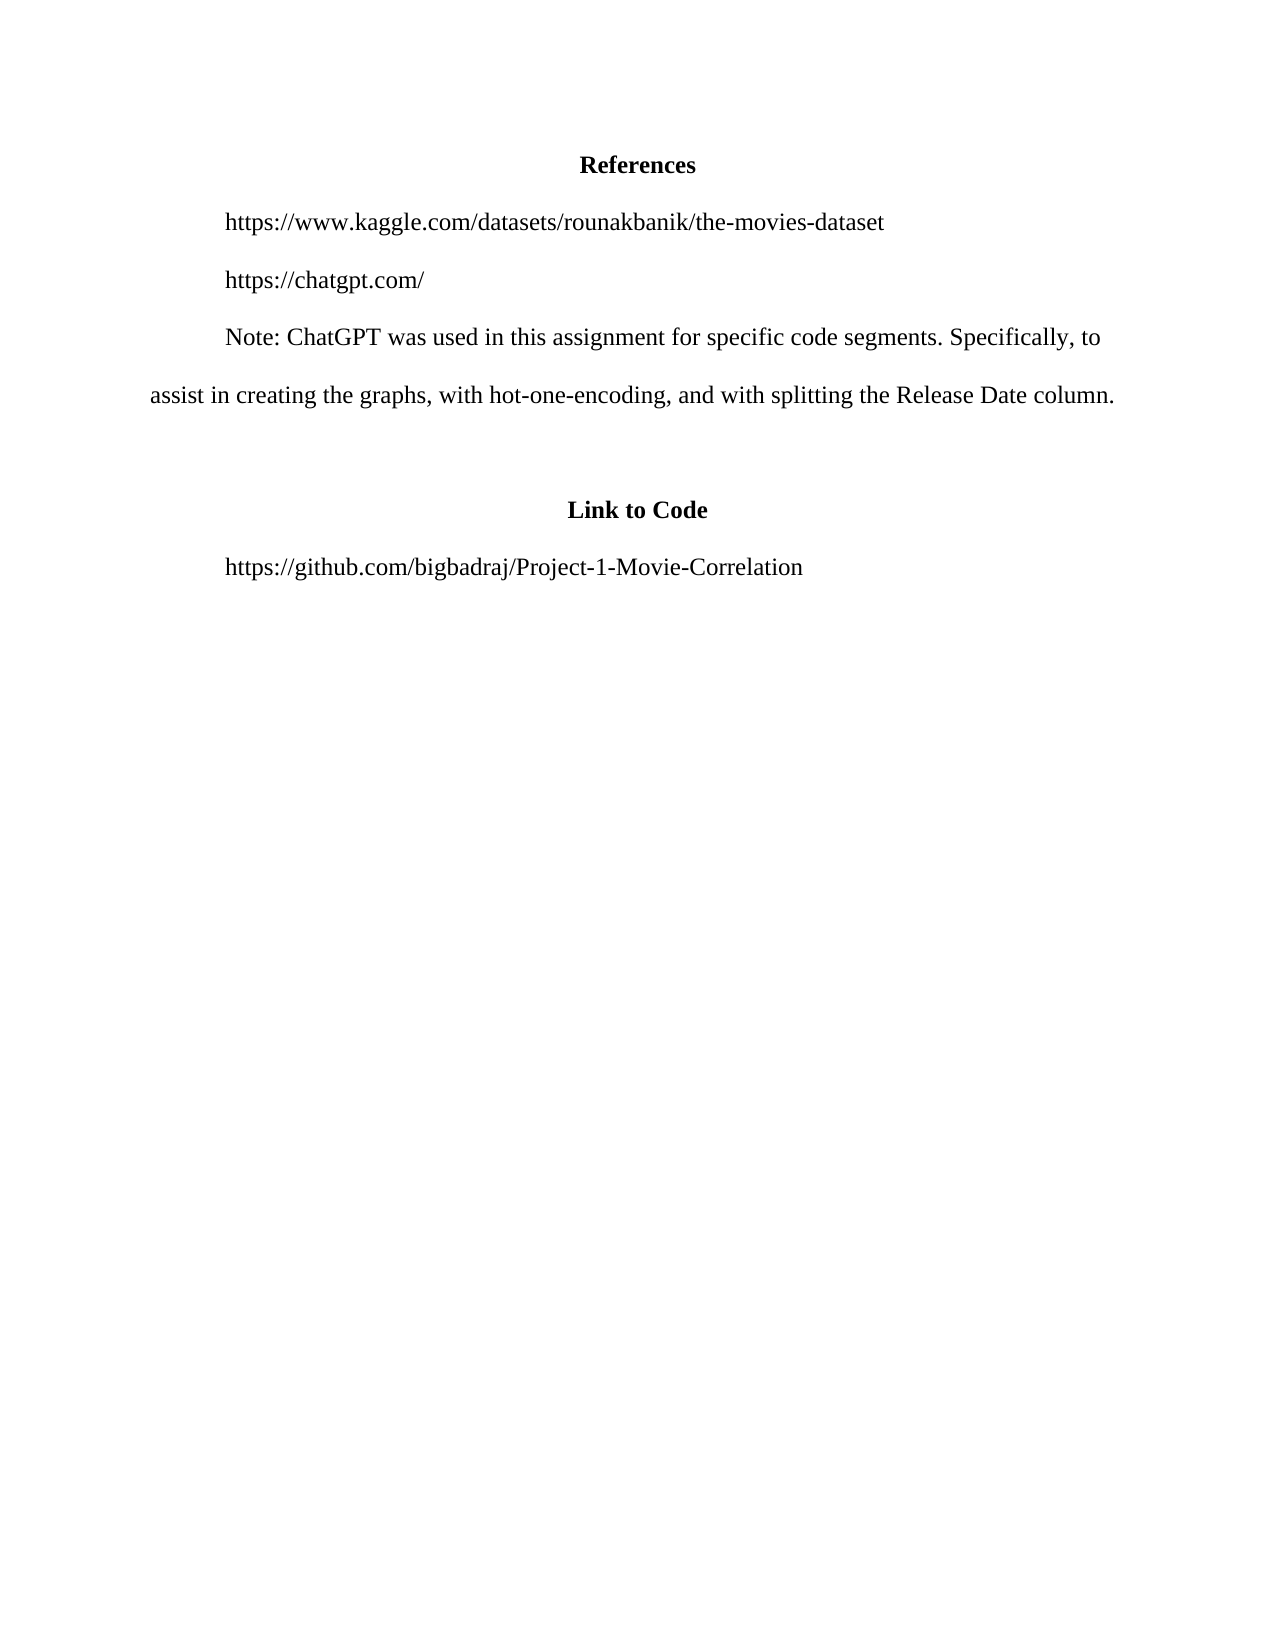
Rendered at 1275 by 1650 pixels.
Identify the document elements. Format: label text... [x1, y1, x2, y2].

text Note: ChatGPT was used in this assignment for specific code segments. Specifically, to assist in creating the graphs, with hot-one-encoding, and with splitting the Release Date column. [150, 322, 1125, 409]
text https://www.kaggle.com/datasets/rounakbanik/the-movies-dataset [150, 207, 1125, 236]
text Link to Code [150, 495, 1125, 524]
text https://chatgpt.com/ [150, 265, 1125, 294]
text References [150, 150, 1125, 179]
text https://github.com/bigbadraj/Project-1-Movie-Correlation [150, 552, 1125, 581]
